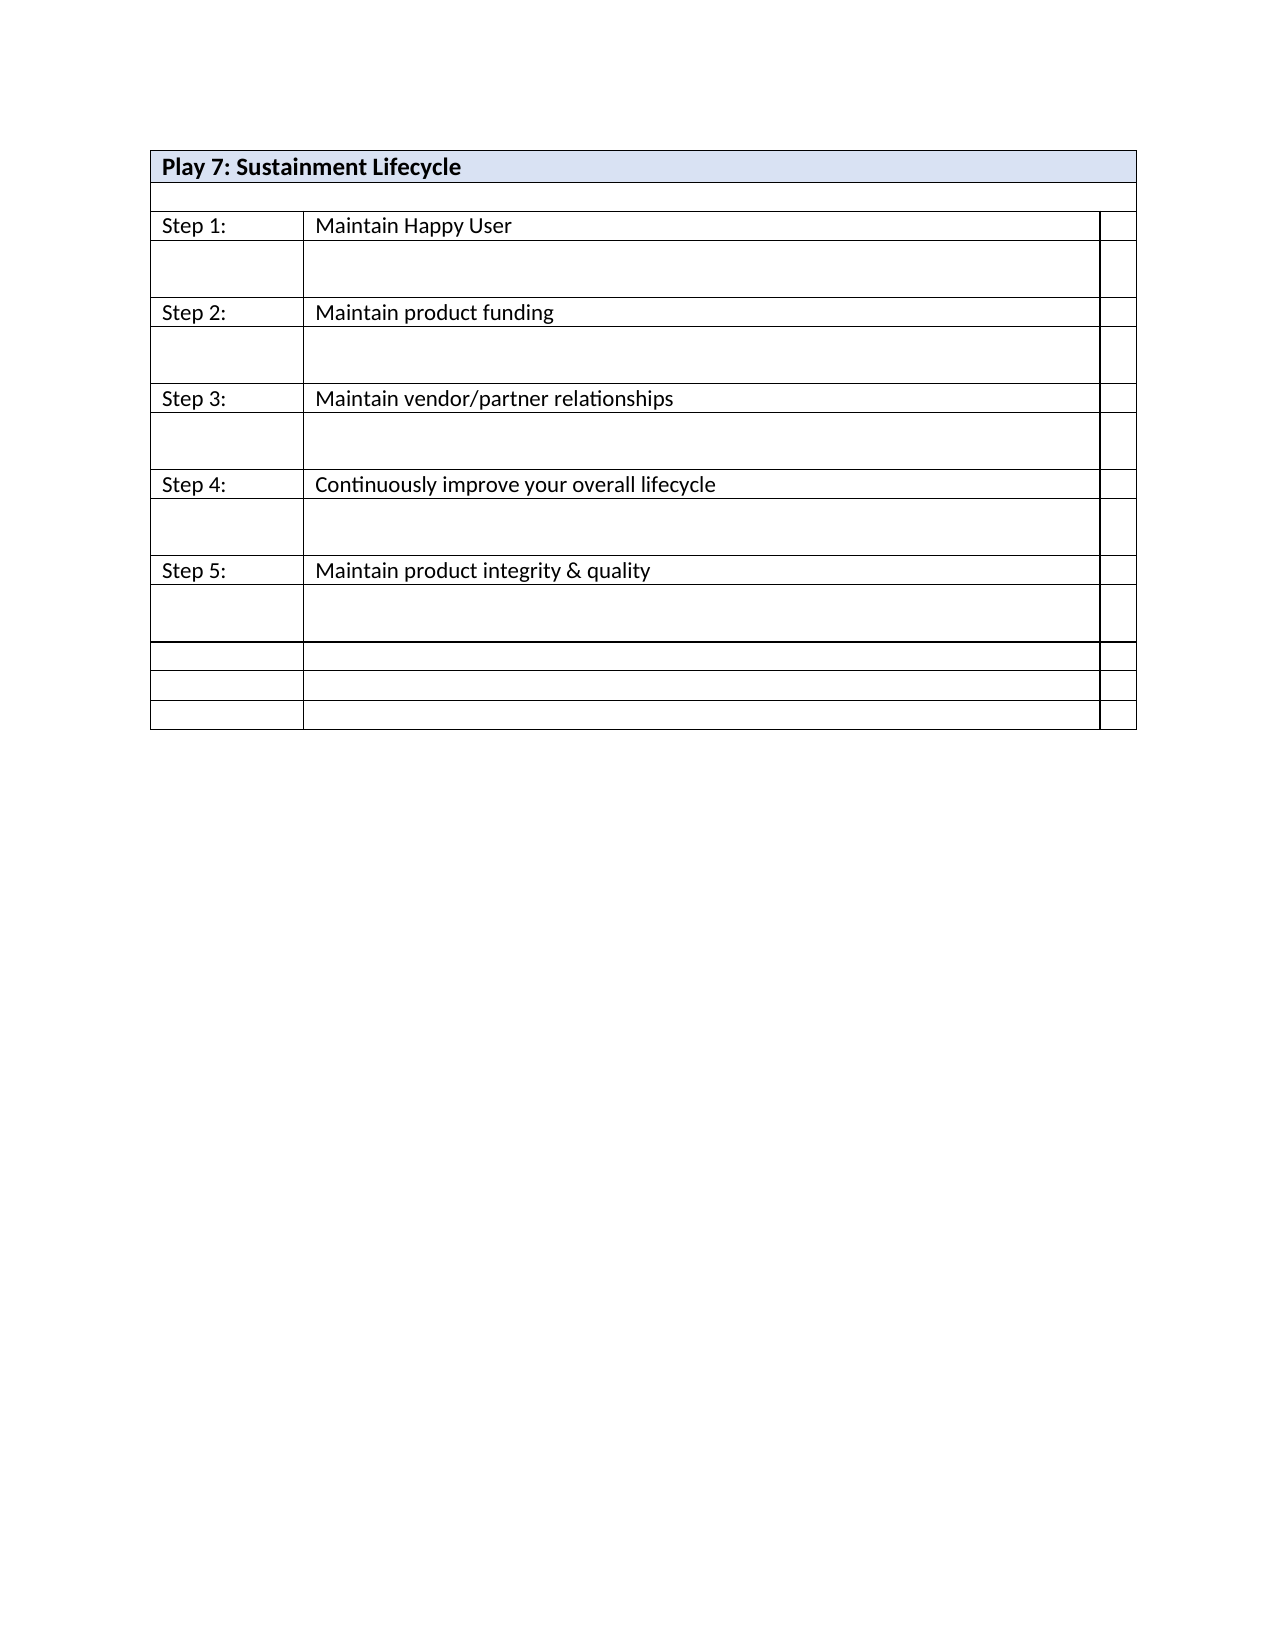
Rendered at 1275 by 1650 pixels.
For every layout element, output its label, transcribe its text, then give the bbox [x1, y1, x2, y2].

table_cell [151, 585, 303, 641]
table_cell Maintain Happy User [304, 212, 1099, 240]
table_cell Continuously improve your overall lifecycle [304, 470, 1099, 498]
table_cell [1101, 413, 1136, 469]
table_cell [1101, 241, 1136, 297]
table_cell [1101, 327, 1136, 383]
table_cell Maintain vendor/partner relationships [304, 384, 1099, 412]
table_cell [151, 413, 303, 469]
table_cell [1101, 671, 1136, 699]
table_cell [1101, 499, 1136, 555]
table_cell [1101, 585, 1136, 641]
table_cell [304, 327, 1099, 383]
table_cell Maintain product funding [304, 298, 1099, 326]
table_cell [1101, 212, 1136, 240]
table_cell [151, 327, 303, 383]
table_cell Play 7: Sustainment Lifecycle [151, 151, 1136, 182]
table_cell [1101, 470, 1136, 498]
table_cell [151, 241, 303, 297]
table_cell [151, 499, 303, 555]
table_cell [151, 701, 303, 728]
table_cell [304, 241, 1099, 297]
table_cell [304, 701, 1099, 728]
table_cell Step 1: [151, 212, 303, 240]
table_cell Step 5: [151, 556, 303, 584]
table_cell [151, 671, 303, 699]
table_cell Maintain product integrity & quality [304, 556, 1099, 584]
table_cell [304, 671, 1099, 699]
table_cell [304, 585, 1099, 641]
table_cell [1101, 701, 1136, 728]
table_cell [304, 499, 1099, 555]
table_cell Step 3: [151, 384, 303, 412]
table_cell [151, 643, 303, 670]
table_cell [304, 413, 1099, 469]
table_cell Step 4: [151, 470, 303, 498]
table_cell [1101, 384, 1136, 412]
table_cell [304, 643, 1099, 670]
table_cell [1101, 556, 1136, 584]
table_cell [1101, 643, 1136, 670]
table_cell [151, 183, 1136, 211]
table_cell [1101, 298, 1136, 326]
table_cell Step 2: [151, 298, 303, 326]
